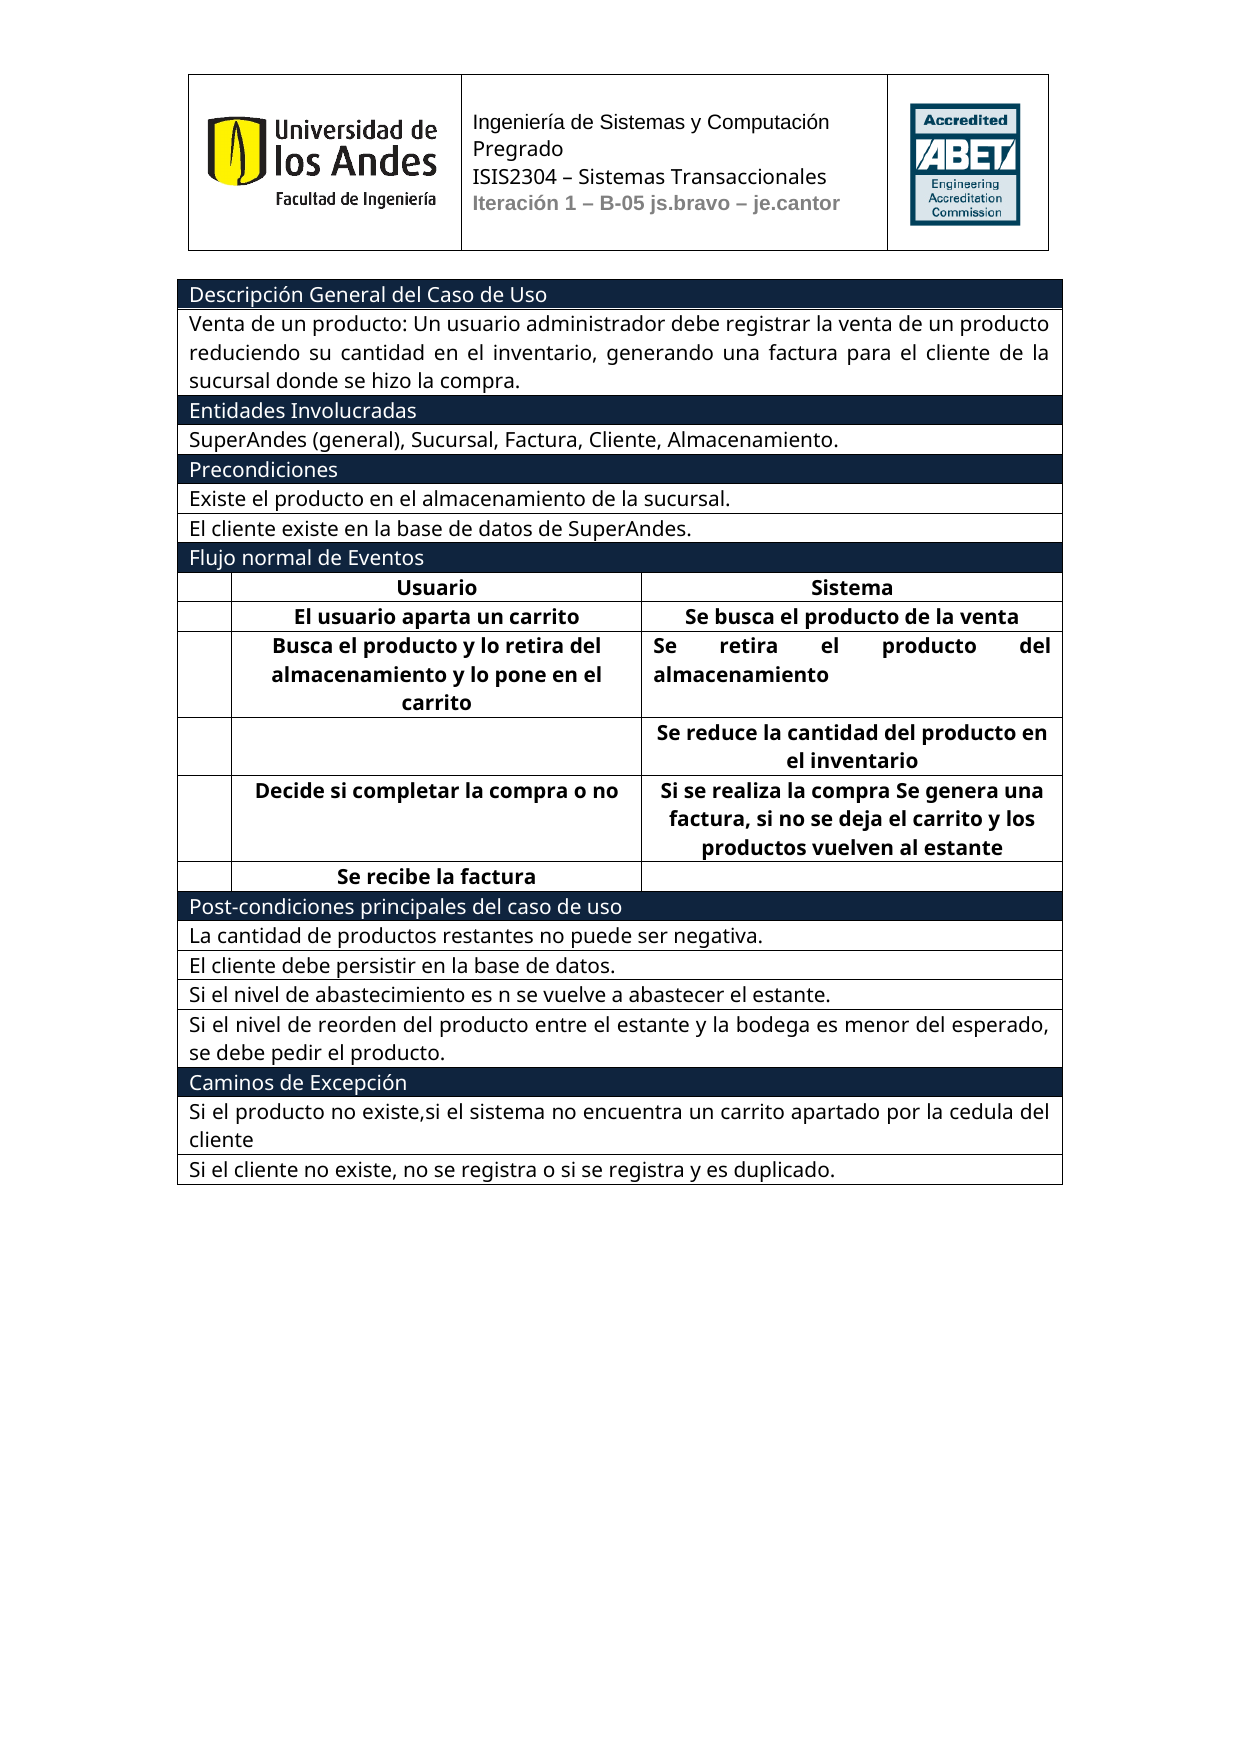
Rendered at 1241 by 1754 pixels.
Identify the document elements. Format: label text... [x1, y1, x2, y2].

table_cell Sistema [642, 573, 1062, 601]
table_cell Se recibe la factura [232, 862, 641, 891]
table_cell [178, 862, 231, 891]
table_cell Busca el producto y lo retira del almacenamiento y lo pone en el carrito [232, 632, 641, 717]
table_cell Entidades Involucradas [178, 396, 1062, 424]
picture [947, 140, 968, 169]
table_cell Se retira el producto del almacenamiento [642, 632, 1062, 717]
table_cell [178, 602, 231, 631]
table_cell Usuario [232, 573, 641, 601]
table_header Descripción General del Caso de Uso [178, 280, 1062, 308]
table_cell La cantidad de productos restantes no puede ser negativa. [178, 921, 1062, 950]
picture [916, 176, 1016, 220]
table_cell El cliente debe persistir en la base de datos. [178, 951, 1062, 979]
table_cell [178, 718, 231, 775]
table_cell El usuario aparta un carrito [232, 602, 641, 631]
table_cell [642, 862, 1062, 891]
table_cell Caminos de Excepción [178, 1068, 1062, 1096]
table_cell Venta de un producto: Un usuario administrador debe registrar la venta de un producto reduciendo su cantidad en el inventario, generando una factura para el cliente de la sucursal donde se hizo la compra. [178, 310, 1062, 395]
table_cell Post-condiciones principales del caso de uso [178, 892, 1062, 920]
table_cell Si el producto no existe,si el sistema no encuentra un carrito apartado por la cedula del cliente [178, 1097, 1062, 1154]
table_cell [178, 632, 231, 717]
table_cell Si el nivel de abastecimiento es n se vuelve a abastecer el estante. [178, 980, 1062, 1009]
table_cell [178, 573, 231, 601]
table_cell Si se realiza la compra Se genera una factura, si no se deja el carrito y los productos vuelven al estante [642, 776, 1062, 861]
table_cell Decide si completar la compra o no [232, 776, 641, 861]
table_cell Si el cliente no existe, no se registra o si se registra y es duplicado. [178, 1155, 1062, 1183]
picture [189, 97, 461, 226]
table_cell Se reduce la cantidad del producto en el inventario [642, 718, 1062, 775]
table_cell Existe el producto en el almacenamiento de la sucursal. [178, 484, 1062, 513]
table_cell El cliente existe en la base de datos de SuperAndes. [178, 514, 1062, 542]
table_cell Si el nivel de reorden del producto entre el estante y la bodega es menor del esperado, se debe pedir el producto. [178, 1010, 1062, 1067]
table_cell Precondiciones [178, 455, 1062, 483]
table_cell [232, 718, 641, 775]
table_cell [178, 776, 231, 861]
table_cell SuperAndes (general), Sucursal, Factura, Cliente, Almacenamiento. [178, 425, 1062, 454]
table_cell Flujo normal de Eventos [178, 543, 1062, 572]
picture [917, 140, 944, 169]
picture [971, 140, 1015, 169]
table_cell Se busca el producto de la venta [642, 602, 1062, 631]
picture [916, 110, 1016, 133]
